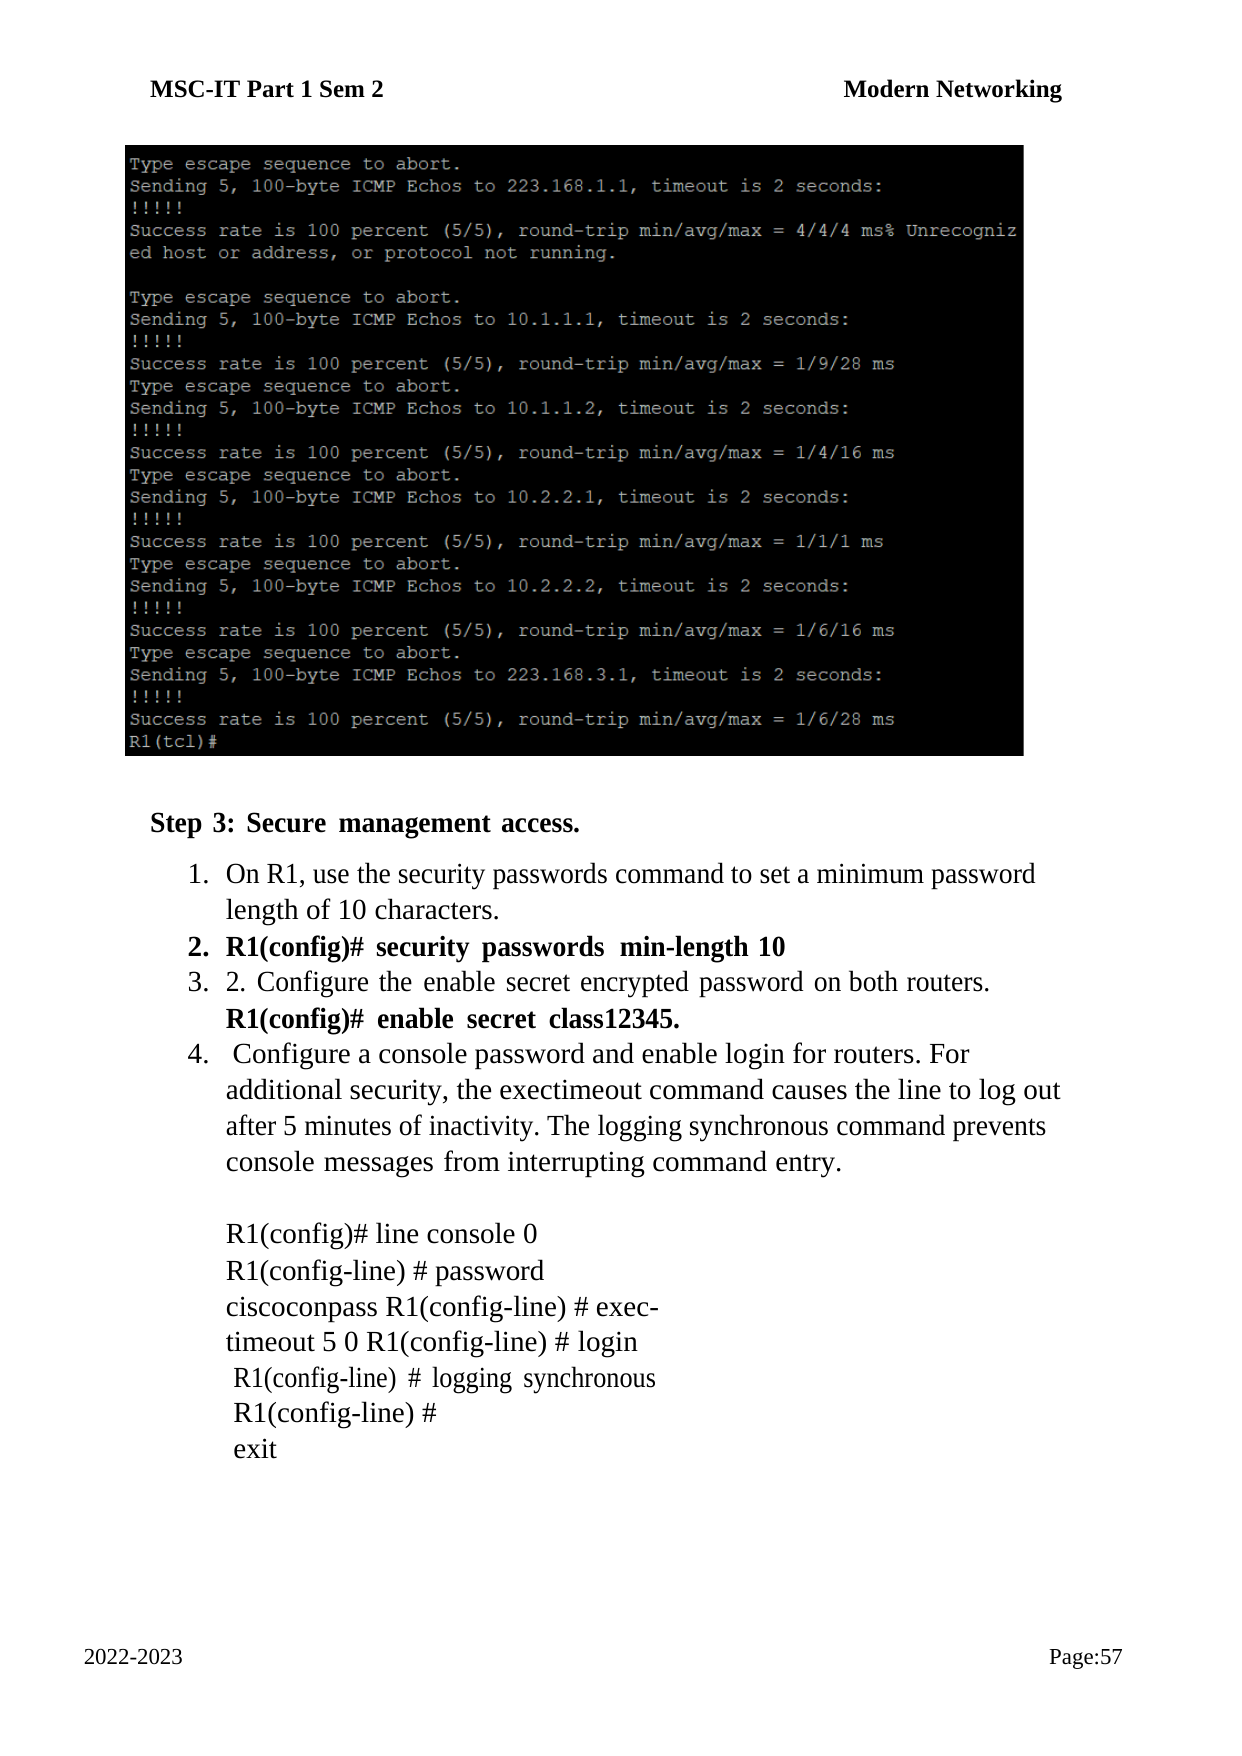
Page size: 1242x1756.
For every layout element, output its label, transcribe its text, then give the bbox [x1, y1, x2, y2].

subtitle R1(config)# enable secret class12345. [226, 1002, 1148, 1035]
text R1(config)# line console 0 [226, 1216, 1148, 1250]
text exit [233, 1431, 1148, 1465]
picture [125, 145, 1024, 756]
subtitle Step 3: Secure management access. [150, 805, 1148, 839]
list On R1, use the security passwords command to set a minimum password length of 10 characters. [187, 856, 1067, 926]
list 2. Configure the enable secret encrypted password on both routers. [187, 964, 1148, 998]
text R1(config-line) # logging synchronous R1(config-line) # [233, 1360, 672, 1429]
text R1(config-line) # password ciscoconpass R1(config-line) # exec-timeout 5 0 R1(config-line) # login [226, 1253, 701, 1358]
subtitle R1(config)# security passwords min-length 10 [187, 929, 1148, 962]
list Configure a console password and enable login for routers. For additional security, the exectimeout command causes the line to log out after 5 minutes of inactivity. The logging synchronous command prevents console messages from interrupting command entry. [187, 1036, 1076, 1178]
